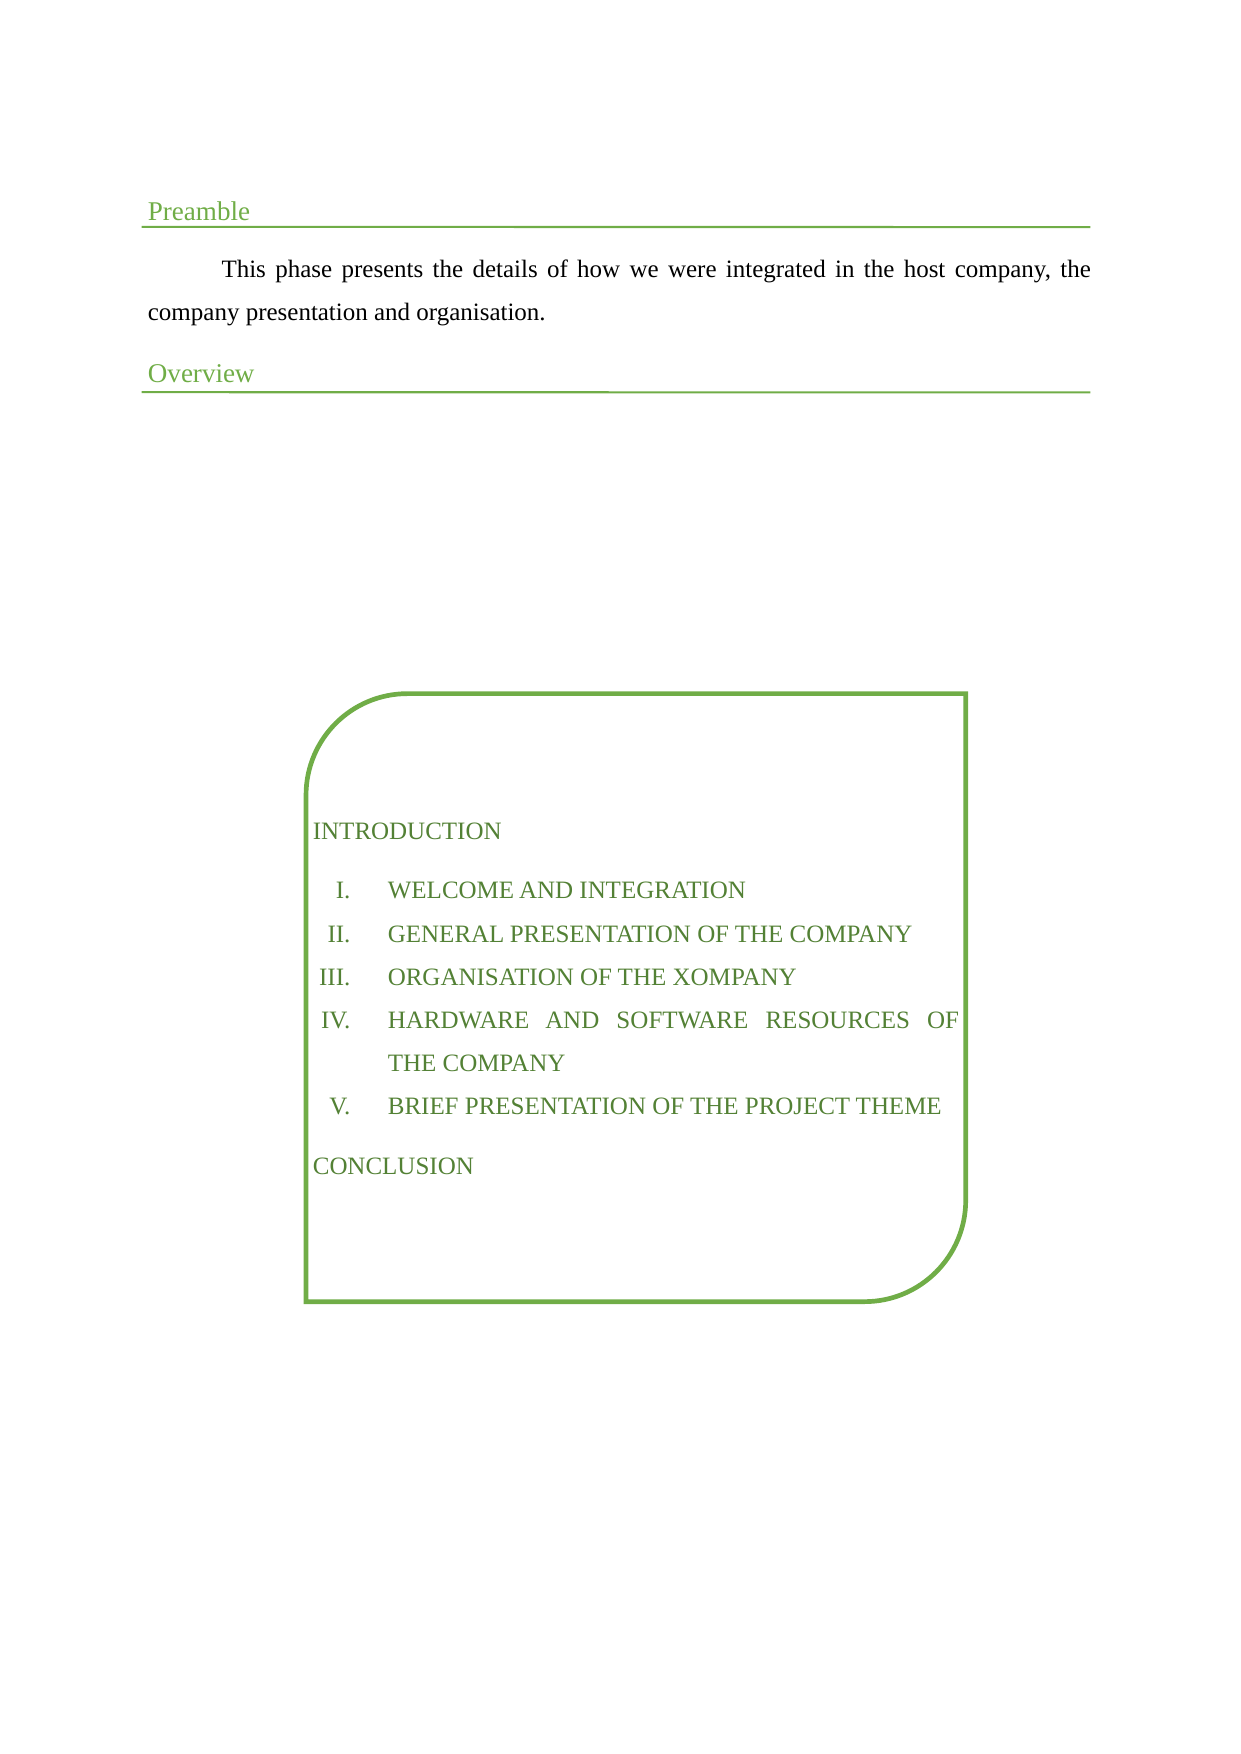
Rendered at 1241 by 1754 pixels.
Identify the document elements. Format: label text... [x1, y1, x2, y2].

text Preamble [148, 195, 1093, 226]
text This phase presents the details of how we were integrated in the host company, the company presentation and organisation. [148, 254, 1093, 326]
text Overview [148, 357, 1093, 388]
